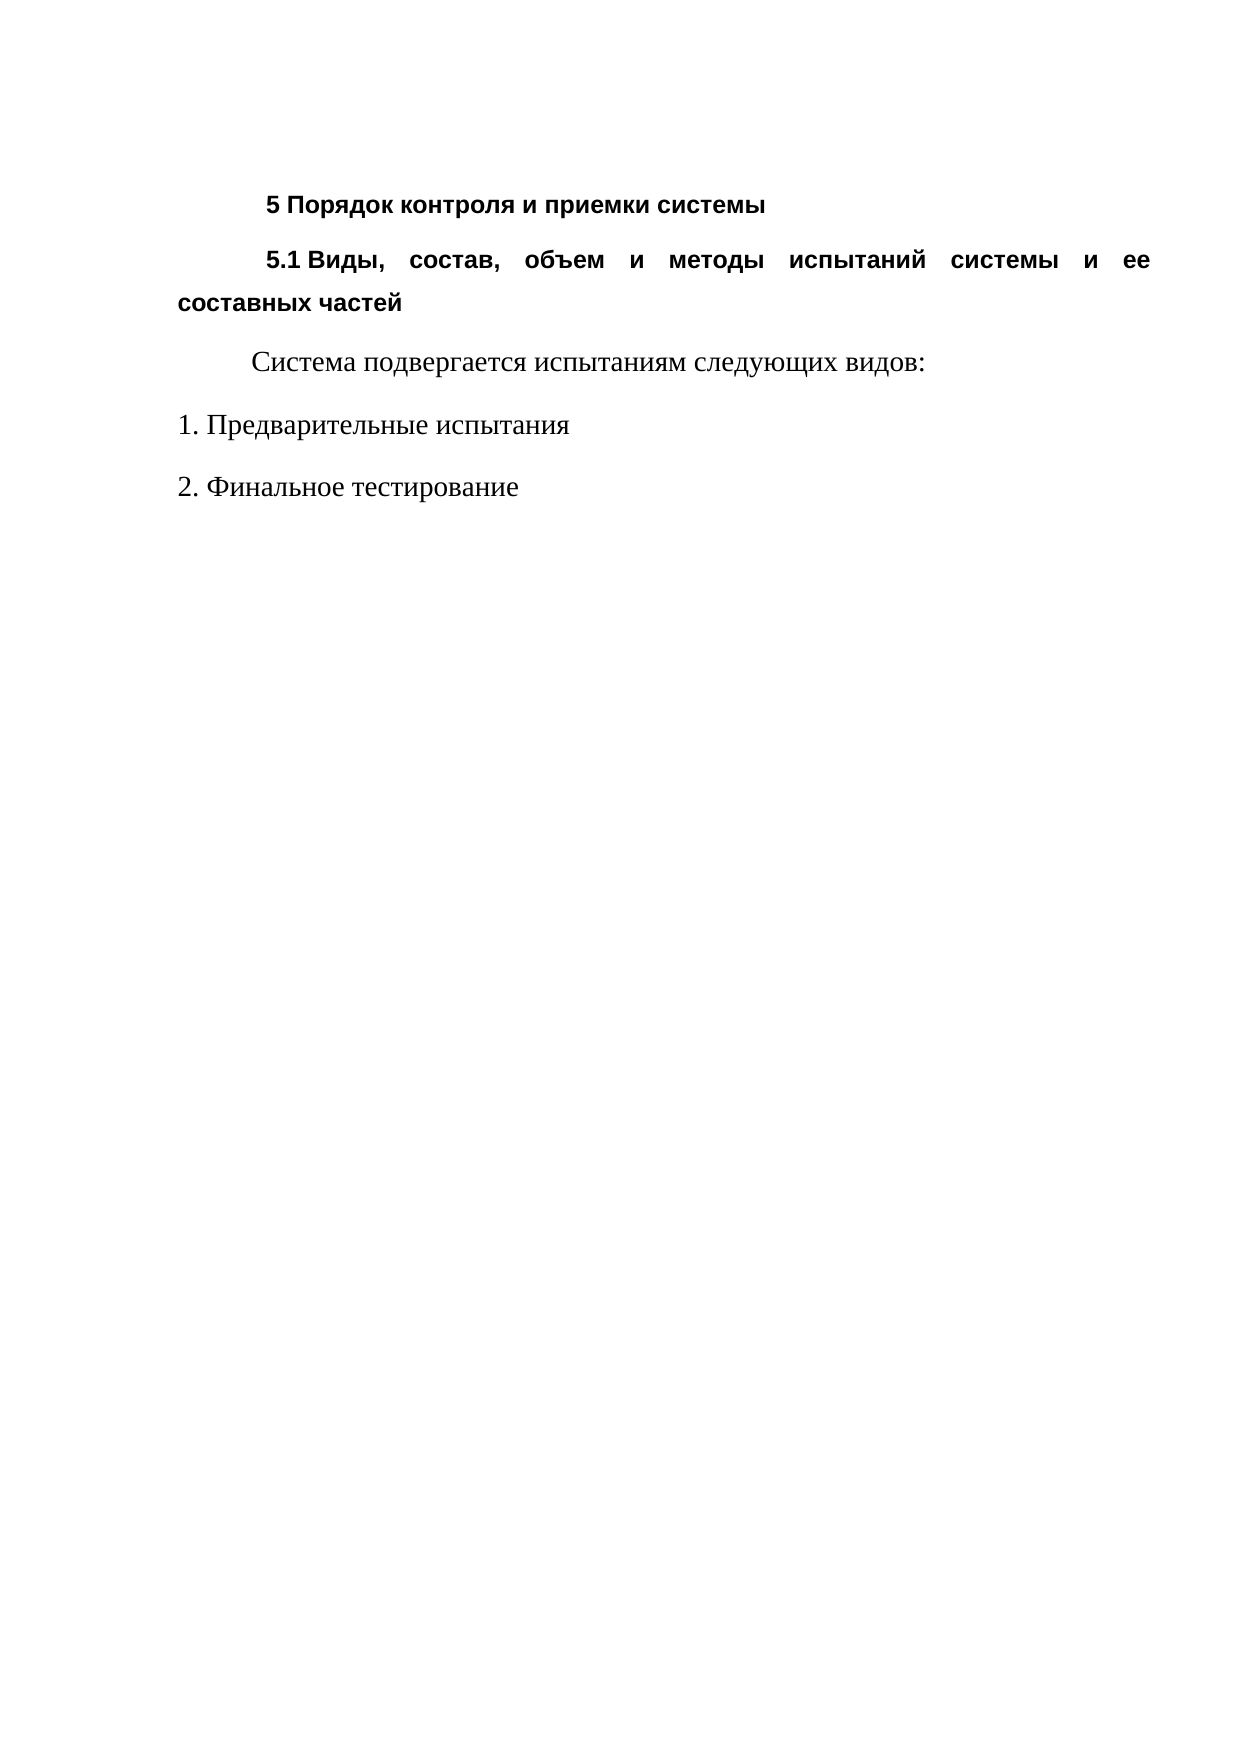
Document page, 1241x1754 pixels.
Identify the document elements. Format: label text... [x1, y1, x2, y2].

text Порядок контроля и приемки системы [177, 190, 1152, 218]
text Система подвергается испытаниям следующих видов: [177, 344, 1152, 378]
text 1. Предварительные испытания [177, 407, 1152, 440]
text Виды, состав, объем и методы испытаний системы и ее составных частей [177, 245, 1152, 317]
text 2. Финальное тестирование [177, 469, 1152, 503]
